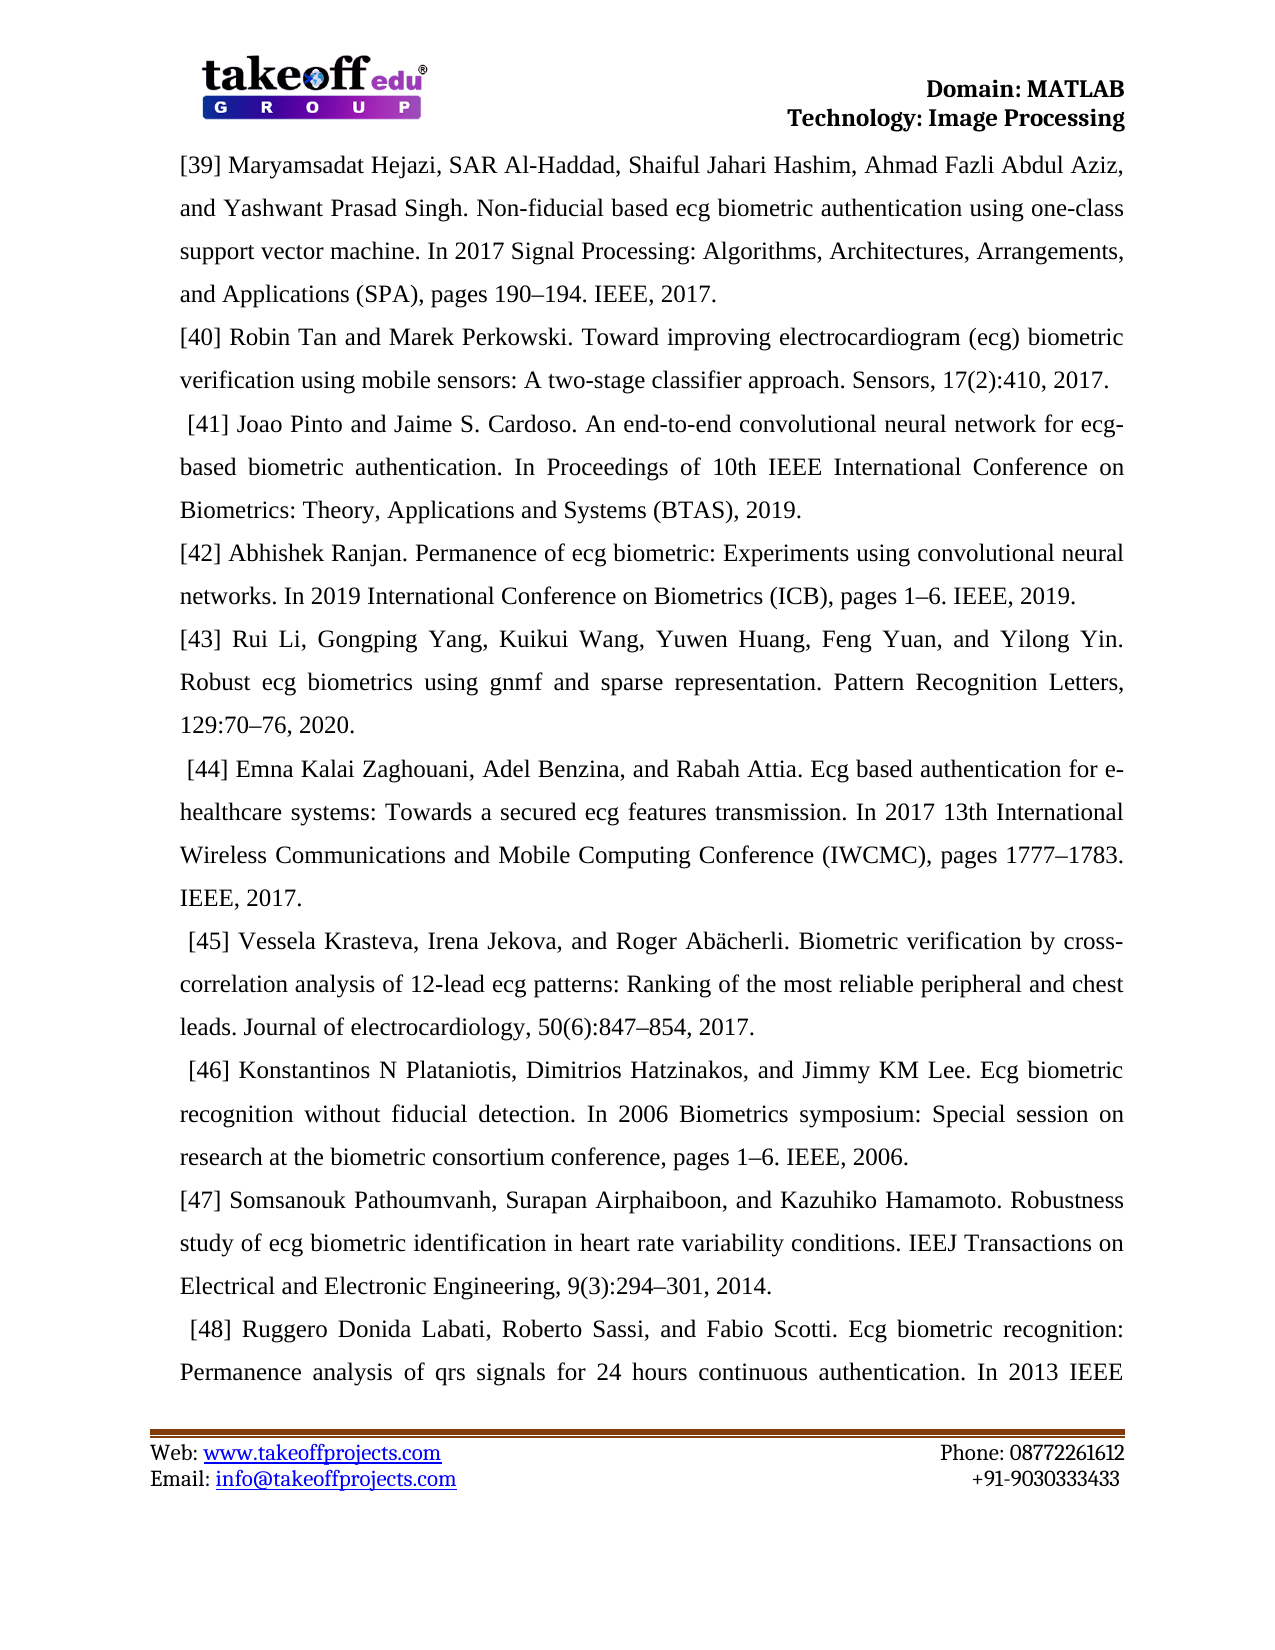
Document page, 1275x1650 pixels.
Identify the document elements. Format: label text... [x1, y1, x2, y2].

text [42] Abhishek Ranjan. Permanence of ecg biometric: Experiments using convolutional neural networks. In 2019 International Conference on Biometrics (ICB), pages 1–6. IEEE, 2019. [179, 538, 1125, 610]
text [46] Konstantinos N Plataniotis, Dimitrios Hatzinakos, and Jimmy KM Lee. Ecg biometric recognition without fiducial detection. In 2006 Biometrics symposium: Special session on research at the biometric consortium conference, pages 1–6. IEEE, 2006. [179, 1056, 1125, 1171]
text [41] Joao Pinto and Jaime S. Cardoso. An end-to-end convolutional neural network for ecg-based biometric authentication. In Proceedings of 10th IEEE International Conference on Biometrics: Theory, Applications and Systems (BTAS), 2019. [179, 409, 1125, 524]
text [39] Maryamsadat Hejazi, SAR Al-Haddad, Shaiful Jahari Hashim, Ahmad Fazli Abdul Aziz, and Yashwant Prasad Singh. Non-fiducial based ecg biometric authentication using one-class support vector machine. In 2017 Signal Processing: Algorithms, Architectures, Arrangements, and Applications (SPA), pages 190–194. IEEE, 2017. [179, 150, 1125, 308]
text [179, 1314, 1125, 1386]
text [47] Somsanouk Pathoumvanh, Surapan Airphaiboon, and Kazuhiko Hamamoto. Robustness study of ecg biometric identification in heart rate variability conditions. IEEJ Transactions on Electrical and Electronic Engineering, 9(3):294–301, 2014. [179, 1185, 1125, 1300]
text [40] Robin Tan and Marek Perkowski. Toward improving electrocardiogram (ecg) biometric verification using mobile sensors: A two-stage classifier approach. Sensors, 17(2):410, 2017. [179, 322, 1125, 394]
text [45] Vessela Krasteva, Irena Jekova, and Roger Abächerli. Biometric verification by cross-correlation analysis of 12-lead ecg patterns: Ranking of the most reliable peripheral and chest leads. Journal of electrocardiology, 50(6):847–854, 2017. [179, 926, 1125, 1041]
text [44] Emna Kalai Zaghouani, Adel Benzina, and Rabah Attia. Ecg based authentication for e-healthcare systems: Towards a secured ecg features transmission. In 2017 13th International Wireless Communications and Mobile Computing Conference (IWCMC), pages 1777–1783. IEEE, 2017. [179, 754, 1125, 912]
picture [200, 51, 430, 128]
text [43] Rui Li, Gongping Yang, Kuikui Wang, Yuwen Huang, Feng Yuan, and Yilong Yin. Robust ecg biometrics using gnmf and sparse representation. Pattern Recognition Letters, 129:70–76, 2020. [179, 624, 1125, 739]
